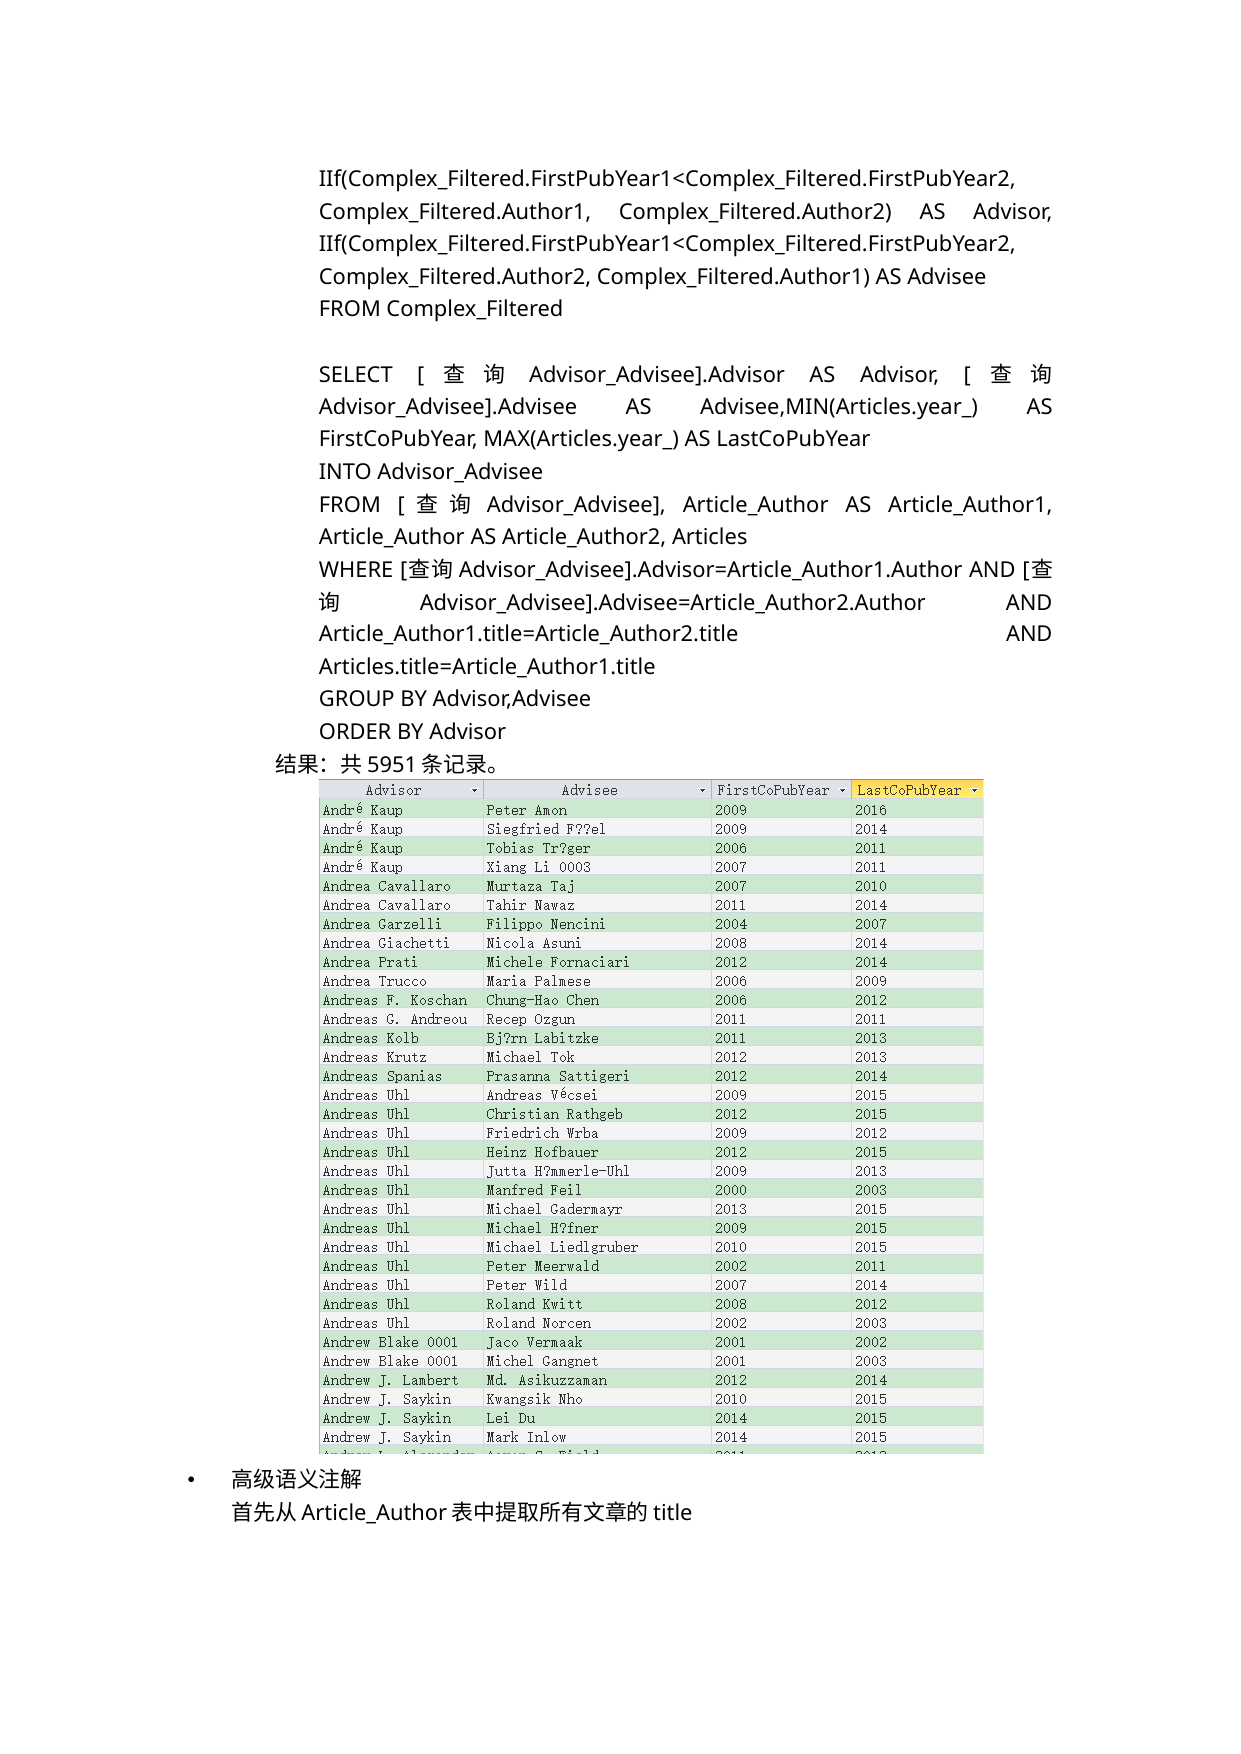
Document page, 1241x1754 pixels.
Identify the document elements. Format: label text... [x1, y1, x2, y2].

picture [318, 779, 984, 1454]
text SELECT [查询Advisor_Advisee].Advisor AS Advisor, [查询Advisor_Advisee].Advisee AS Advisee,MIN(Articles.year_) AS FirstCoPubYear, MAX(Articles.year_) AS LastCoPubYear [319, 357, 1053, 454]
text FROM Complex_Filtered [275, 292, 1053, 324]
list 高级语义注解 [187, 1462, 1053, 1494]
text ORDER BY Advisor [275, 714, 1053, 747]
text WHERE [查询Advisor_Advisee].Advisor=Article_Author1.Author AND [查询Advisor_Advisee].Advisee=Article_Author2.Author AND Article_Author1.title=Article_Author2.title AND Articles.title=Article_Author1.title [319, 552, 1053, 682]
list 首先从Article_Author表中提取所有文章的title [231, 1494, 1053, 1527]
text FROM [查询Advisor_Advisee], Article_Author AS Article_Author1, Article_Author AS Article_Author2, Articles [319, 487, 1053, 552]
text INTO Advisor_Advisee [275, 454, 1053, 487]
text GROUP BY Advisor,Advisee [275, 682, 1053, 714]
text 结果：共5951条记录。 [231, 747, 1053, 779]
